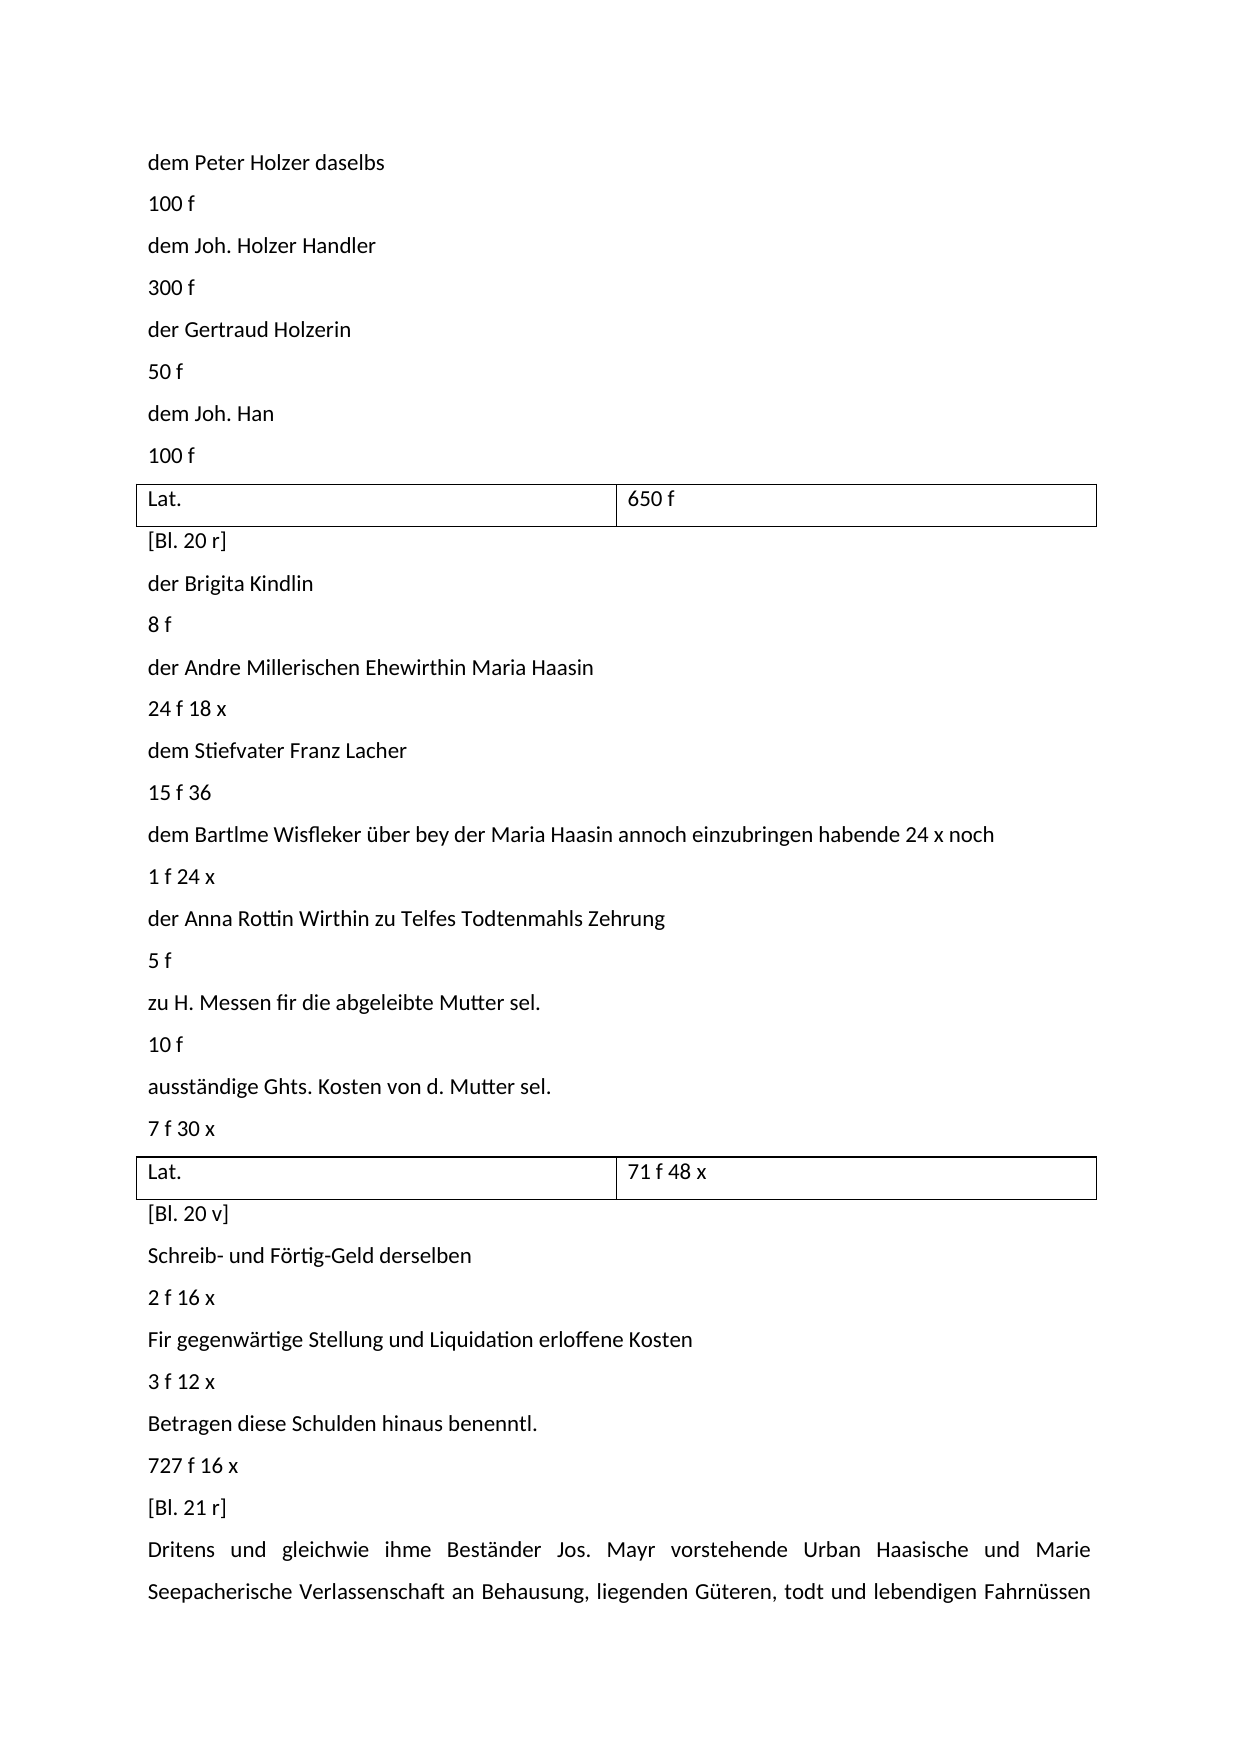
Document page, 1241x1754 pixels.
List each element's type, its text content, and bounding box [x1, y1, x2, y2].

text 1 f 24 x [148, 862, 1093, 891]
text dem Stiefvater Franz Lacher [148, 737, 1093, 764]
text der Brigita Kindlin [148, 569, 1093, 597]
table_header Lat. [137, 485, 616, 526]
text [Bl. 20 r] [148, 527, 1093, 555]
text 10 f [148, 1030, 1093, 1058]
table_header Lat. [137, 1158, 616, 1198]
text zu H. Messen fir die abgeleibte Mutter sel. [148, 988, 1093, 1016]
text 50 f [148, 357, 1093, 386]
table_header 71 f 48 x [617, 1158, 1096, 1198]
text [148, 1535, 1093, 1605]
table_header 650 f [617, 485, 1096, 526]
text dem Joh. Holzer Handler [148, 232, 1093, 259]
text 100 f [148, 441, 1093, 469]
text 100 f [148, 189, 1093, 218]
text 24 f 18 x [148, 694, 1093, 723]
text 727 f 16 x [148, 1451, 1093, 1479]
text 15 f 36 [148, 778, 1093, 807]
text dem Peter Holzer daselbs [148, 148, 1093, 176]
text dem Bartlme Wisfleker über bey der Maria Haasin annoch einzubringen habende 24 x noch [148, 821, 1093, 848]
text 8 f [148, 611, 1093, 639]
text ausständige Ghts. Kosten von d. Mutter sel. [148, 1072, 1093, 1100]
text der Anna Rottin Wirthin zu Telfes Todtenmahls Zehrung [148, 904, 1093, 932]
text 300 f [148, 273, 1093, 302]
text [Bl. 21 r] [148, 1493, 1093, 1521]
text dem Joh. Han [148, 399, 1093, 427]
text 5 f [148, 946, 1093, 974]
text der Andre Millerischen Ehewirthin Maria Haasin [148, 653, 1093, 681]
text Schreib- und Förtig-Geld derselben [148, 1242, 1093, 1269]
text 2 f 16 x [148, 1283, 1093, 1312]
text [Bl. 20 v] [148, 1200, 1093, 1228]
text 7 f 30 x [148, 1114, 1093, 1142]
text Betragen diese Schulden hinaus benenntl. [148, 1409, 1093, 1437]
text Fir gegenwärtige Stellung und Liquidation erloffene Kosten [148, 1326, 1093, 1353]
text der Gertraud Holzerin [148, 316, 1093, 343]
text 3 f 12 x [148, 1367, 1093, 1396]
